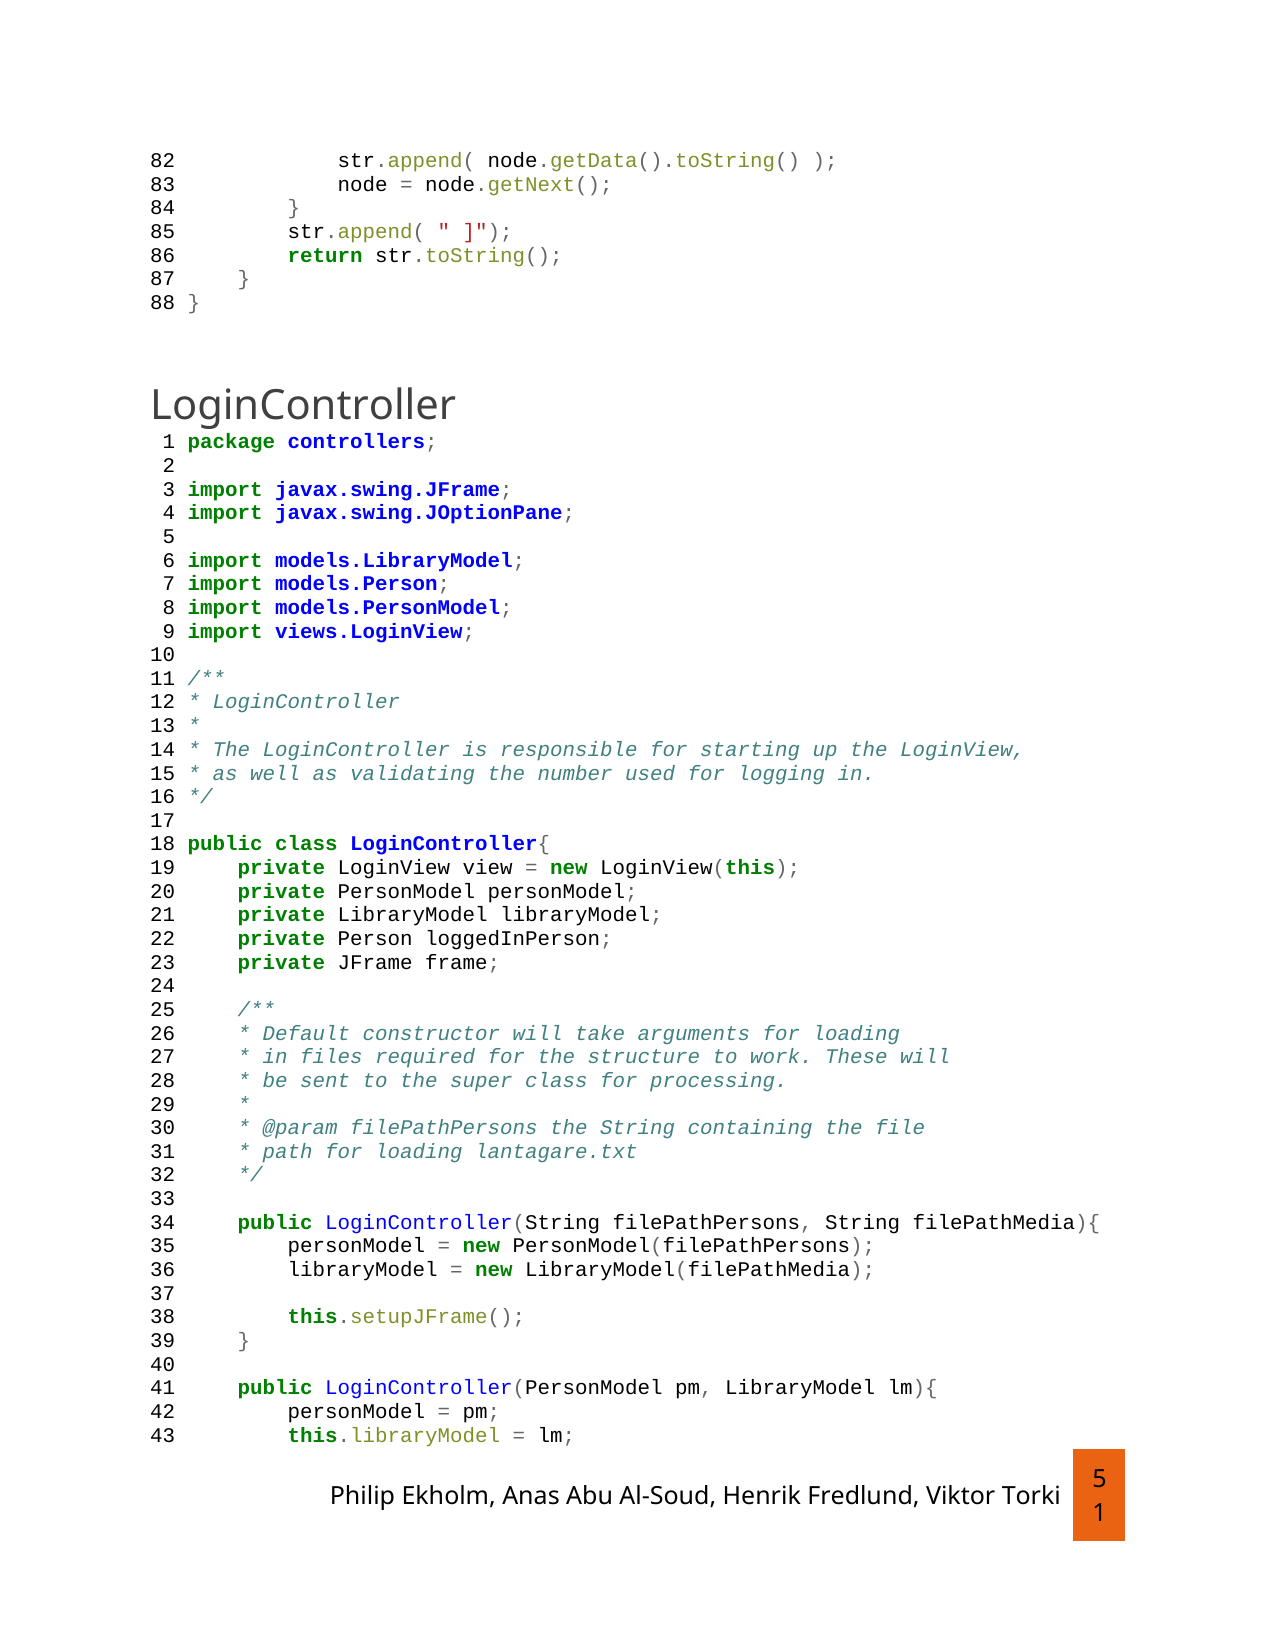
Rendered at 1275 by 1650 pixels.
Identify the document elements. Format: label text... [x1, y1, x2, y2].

text 15 * as well as validating the number used for logging in. [150, 762, 1125, 786]
text 25 /** [150, 999, 1125, 1023]
text 30 * @param filePathPersons the String containing the file [150, 1117, 1125, 1141]
text 42 personModel = pm; [150, 1401, 1125, 1424]
text 9 import views.LoginView; [150, 621, 1125, 644]
text 17 [150, 810, 1125, 833]
text 4 import javax.swing.JOptionPane; [150, 502, 1125, 526]
text 23 private JFrame frame; [150, 952, 1125, 975]
text 22 private Person loggedInPerson; [150, 928, 1125, 952]
text 7 import models.Person; [150, 573, 1125, 597]
text 10 [150, 644, 1125, 668]
text 39 } [150, 1330, 1125, 1354]
text 1 package controllers; [150, 431, 1125, 455]
text 40 [150, 1354, 1125, 1377]
text 21 private LibraryModel libraryModel; [150, 904, 1125, 928]
text 85 str.append( " ]"); [150, 221, 1125, 244]
text 33 [150, 1188, 1125, 1212]
text 36 libraryModel = new LibraryModel(filePathMedia); [150, 1259, 1125, 1283]
text 8 import models.PersonModel; [150, 597, 1125, 621]
text 18 public class LoginController{ [150, 833, 1125, 857]
text 20 private PersonModel personModel; [150, 881, 1125, 904]
text 38 this.setupJFrame(); [150, 1306, 1125, 1330]
text 86 return str.toString(); [150, 244, 1125, 268]
text 24 [150, 975, 1125, 999]
text 34 public LoginController(String filePathPersons, String filePathMedia){ [150, 1212, 1125, 1235]
text 32 */ [150, 1164, 1125, 1188]
text 27 * in files required for the structure to work. These will [150, 1046, 1125, 1070]
text 83 node = node.getNext(); [150, 174, 1125, 197]
text 13 * [150, 715, 1125, 739]
text 41 public LoginController(PersonModel pm, LibraryModel lm){ [150, 1377, 1125, 1401]
subtitle LoginController [150, 375, 1125, 431]
text 19 private LoginView view = new LoginView(this); [150, 857, 1125, 881]
text 87 } [150, 268, 1125, 292]
text 84 } [150, 197, 1125, 221]
text 26 * Default constructor will take arguments for loading [150, 1023, 1125, 1046]
text 3 import javax.swing.JFrame; [150, 479, 1125, 502]
text 16 */ [150, 786, 1125, 810]
text 29 * [150, 1093, 1125, 1117]
text 11 /** [150, 668, 1125, 692]
text 6 import models.LibraryModel; [150, 550, 1125, 573]
text 35 personModel = new PersonModel(filePathPersons); [150, 1235, 1125, 1259]
text 14 * The LoginController is responsible for starting up the LoginView, [150, 739, 1125, 762]
text 37 [150, 1283, 1125, 1306]
text 12 * LoginController [150, 692, 1125, 715]
text 2 [150, 455, 1125, 479]
text 43 this.libraryModel = lm; [150, 1424, 1125, 1448]
text 88 } [150, 292, 1125, 316]
text 31 * path for loading lantagare.txt [150, 1141, 1125, 1164]
text 82 str.append( node.getData().toString() ); [150, 150, 1125, 174]
text 5 [150, 526, 1125, 550]
text 28 * be sent to the super class for processing. [150, 1070, 1125, 1093]
